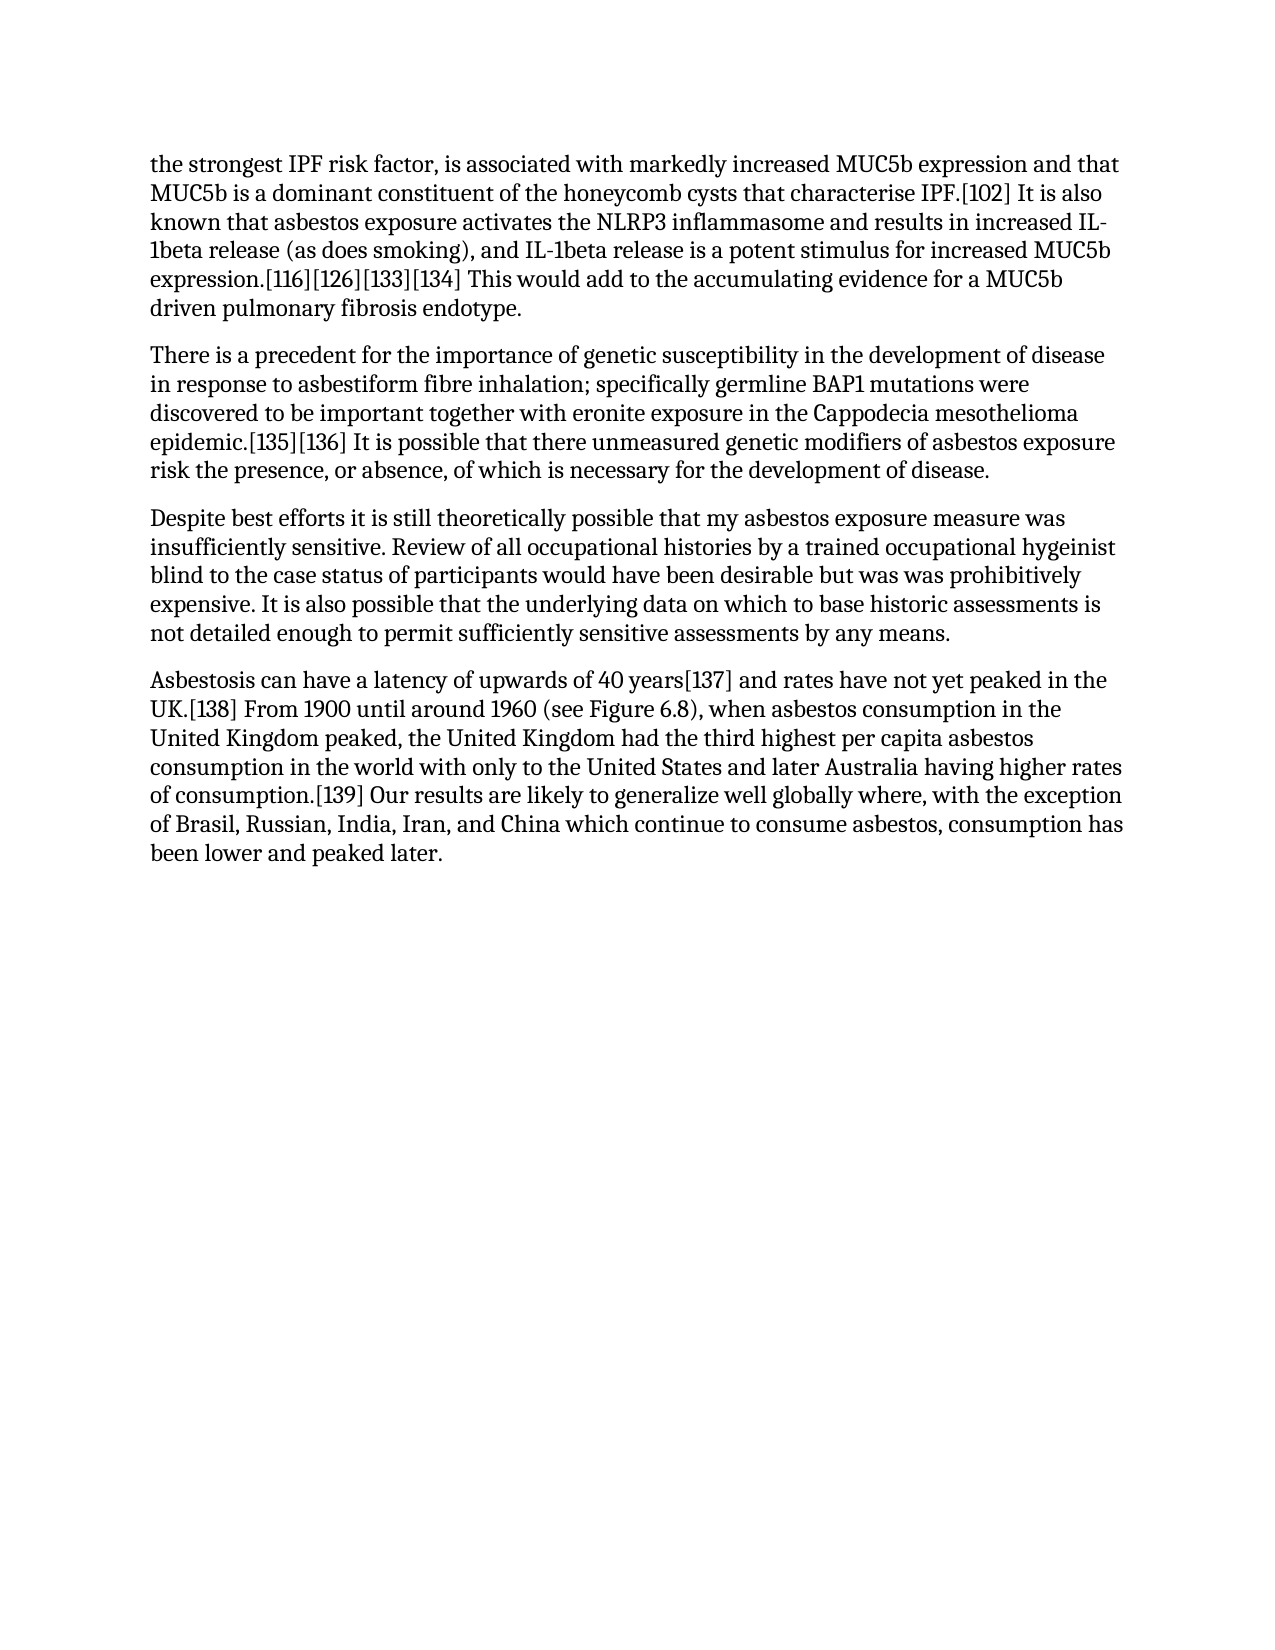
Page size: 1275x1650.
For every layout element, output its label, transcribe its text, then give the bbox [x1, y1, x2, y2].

text Despite best efforts it is still theoretically possible that my asbestos exposure measure was insufficiently sensitive. Review of all occupational histories by a trained occupational hygeinist blind to the case status of participants would have been desirable but was was prohibitively expensive. It is also possible that the underlying data on which to base historic assessments is not detailed enough to permit sufficiently sensitive assessments by any means. [150, 504, 1125, 647]
text There is a precedent for the importance of genetic susceptibility in the development of disease in response to asbestiform fibre inhalation; specifically germline BAP1 mutations were discovered to be important together with eronite exposure in the Cappodecia mesothelioma epidemic.[135][136] It is possible that there unmeasured genetic modifiers of asbestos exposure risk the presence, or absence, of which is necessary for the development of disease. [150, 341, 1125, 485]
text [150, 150, 1125, 322]
text Asbestosis can have a latency of upwards of 40 years[137] and rates have not yet peaked in the UK.[138] From 1900 until around 1960 (see Figure 6.8), when asbestos consumption in the United Kingdom peaked, the United Kingdom had the third highest per capita asbestos consumption in the world with only to the United States and later Australia having higher rates of consumption.[139] Our results are likely to generalize well globally where, with the exception of Brasil, Russian, India, Iran, and China which continue to consume asbestos, consumption has been lower and peaked later. [150, 666, 1125, 867]
